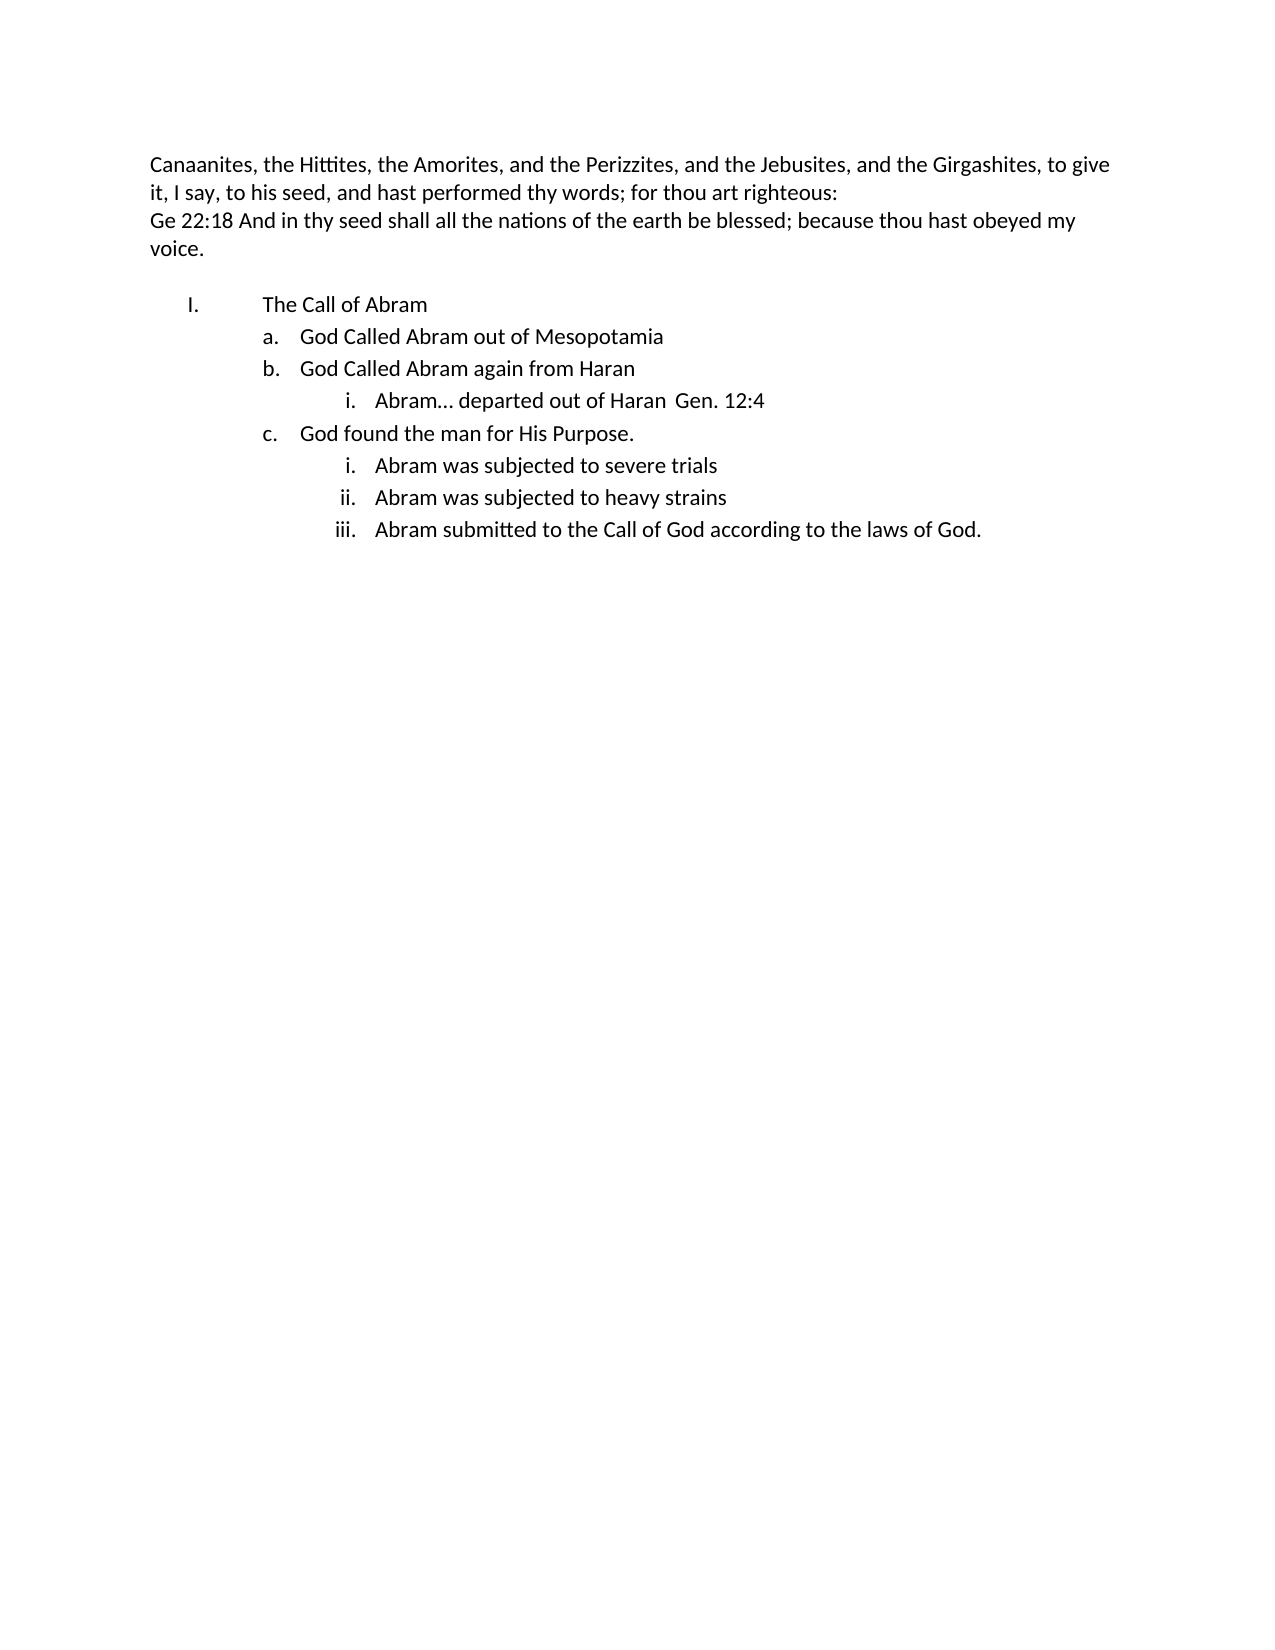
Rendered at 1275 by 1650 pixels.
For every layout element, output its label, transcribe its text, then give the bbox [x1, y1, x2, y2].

list God found the man for His Purpose. [262, 419, 1125, 447]
list Abram submitted to the Call of God according to the laws of God. [356, 515, 1125, 543]
list God Called Abram out of Mesopotamia [262, 322, 1125, 350]
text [150, 150, 1125, 206]
list Abram was subjected to heavy strains [356, 483, 1125, 511]
list God Called Abram again from Haran [262, 354, 1125, 382]
text Ge 22:18 And in thy seed shall all the nations of the earth be blessed; because thou hast obeyed my voice. [150, 206, 1125, 262]
list Abram… departed out of Haran Gen. 12:4 [356, 387, 1125, 415]
list The Call of Abram [187, 290, 1125, 318]
list Abram was subjected to severe trials [356, 451, 1125, 479]
